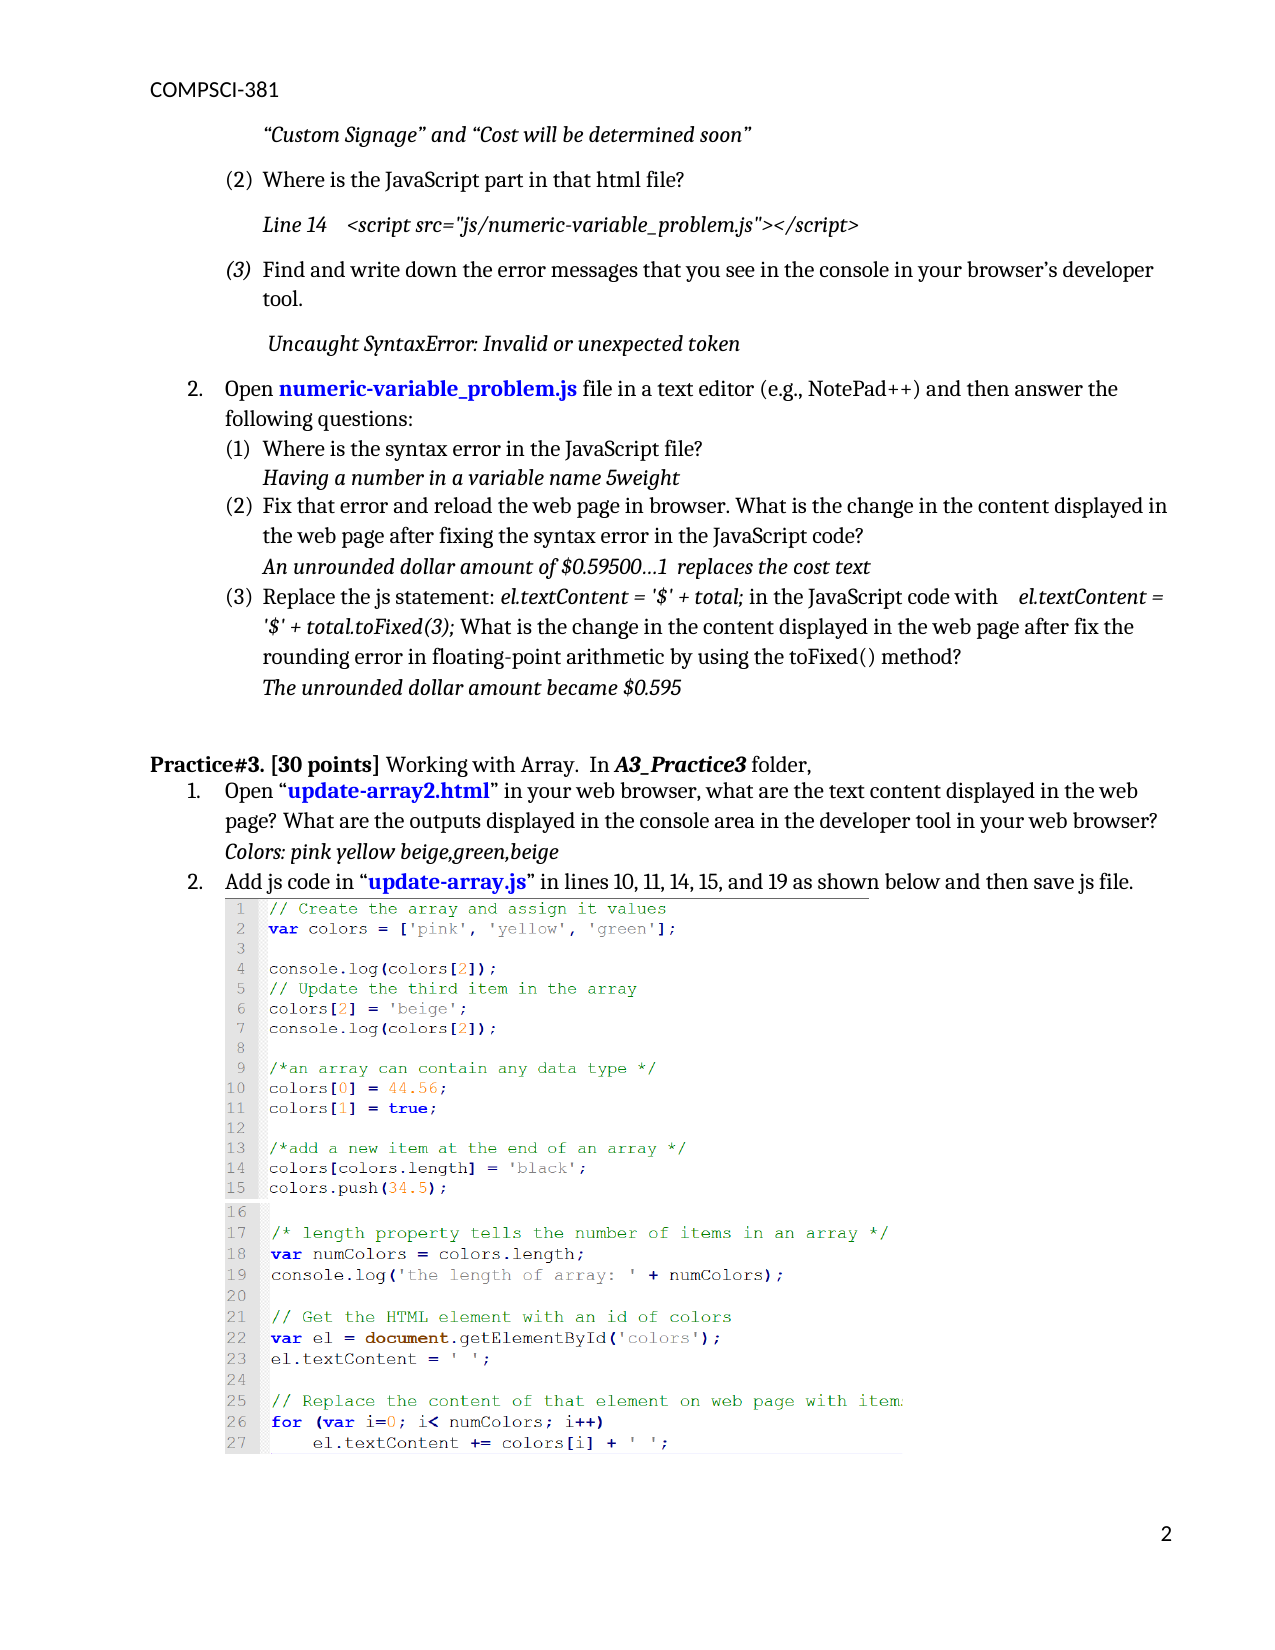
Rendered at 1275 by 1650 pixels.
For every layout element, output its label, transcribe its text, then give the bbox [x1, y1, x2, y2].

list Where is the JavaScript part in that html file? [225, 167, 1172, 193]
list Open numeric-variable_problem.js file in a text editor (e.g., NotePad++) and then answer the following questions: [187, 376, 1172, 432]
picture [225, 898, 869, 1199]
picture [225, 1203, 903, 1454]
list Replace the js statement: el.textContent = '$' + total; in the JavaScript code with el.textContent = '$' + total.toFixed(3); What is the change in the content displayed in the web page after fix the rounding error in floating-point arithmetic by using the toFixed() method? [225, 584, 1172, 671]
text “Custom Signage” and “Cost will be determined soon” [262, 122, 1172, 148]
list Find and write down the error messages that you see in the console in your browser’s developer tool. [225, 257, 1172, 312]
text Practice#3. [30 points] Working with Array. In A3_Practice3 folder, [150, 752, 1172, 778]
list An unrounded dollar amount of $0.59500…1 replaces the cost text [262, 553, 1172, 580]
list Add js code in “update-array.js” in lines 10, 11, 14, 15, and 19 as shown below and then save js file. [187, 869, 1172, 895]
list Having a number in a variable name 5weight [262, 465, 1172, 491]
list Where is the syntax error in the JavaScript file? [225, 436, 1172, 463]
text Uncaught SyntaxError: Invalid or unexpected token [262, 331, 1172, 357]
list The unrounded dollar amount became $0.595 [262, 674, 1172, 701]
list Open “update-array2.html” in your web browser, what are the text content displayed in the web page? What are the outputs displayed in the console area in the developer tool in your web browser? [187, 778, 1172, 835]
list Colors: pink yellow beige,green,beige [225, 838, 1172, 865]
list Fix that error and reload the web page in browser. What is the change in the content displayed in the web page after fixing the syntax error in the JavaScript code? [225, 493, 1172, 550]
text Line 14 <script src="js/numeric-variable_problem.js"></script> [262, 212, 1172, 238]
